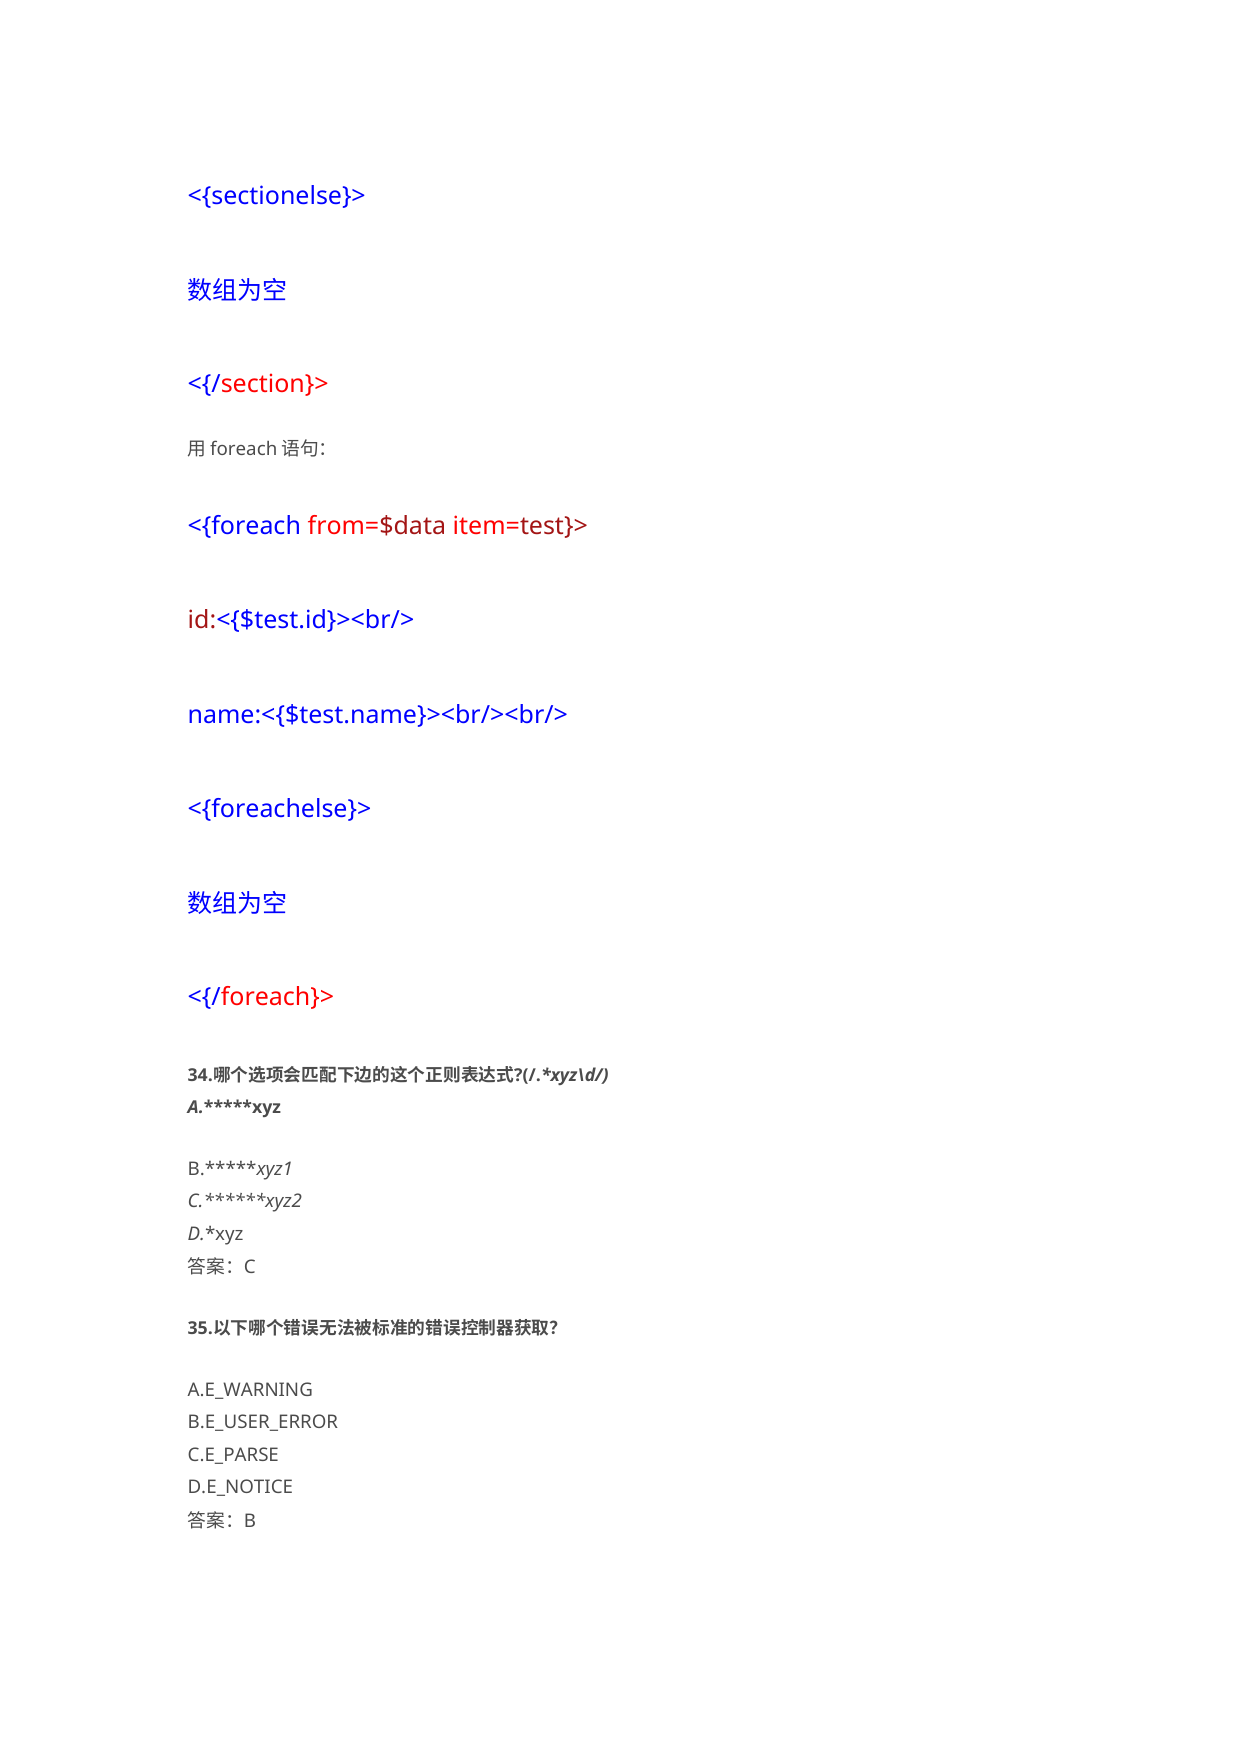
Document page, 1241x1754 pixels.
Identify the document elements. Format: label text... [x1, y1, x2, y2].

text <{sectionelse}> [187, 162, 1053, 227]
text id:<{$test.id}><br/> [187, 587, 1053, 652]
text 34.哪个选项会匹配下边的这个正则表达式?(/.*xyz\d/) A.*****xyz [187, 1058, 1053, 1123]
text <{/foreach}> [187, 963, 1053, 1028]
text 用foreach语句： [187, 431, 1053, 463]
text <{foreachelse}> [187, 775, 1053, 840]
text <{foreach from=$data item=test}> [187, 493, 1053, 558]
text 数组为空 [187, 869, 1053, 934]
text name:<{$test.name}><br/><br/> [187, 681, 1053, 746]
text 35.以下哪个错误无法被标准的错误控制器获取？ [187, 1311, 1053, 1343]
text A.E_WARNING B.E_USER_ERROR C.E_PARSE D.E_NOTICE 答案：B [187, 1373, 1053, 1535]
text <{/section}> [187, 350, 1053, 415]
text 数组为空 [187, 256, 1053, 321]
text B.*****xyz1 C.******xyz2 D.*xyz 答案：C [187, 1152, 1053, 1282]
